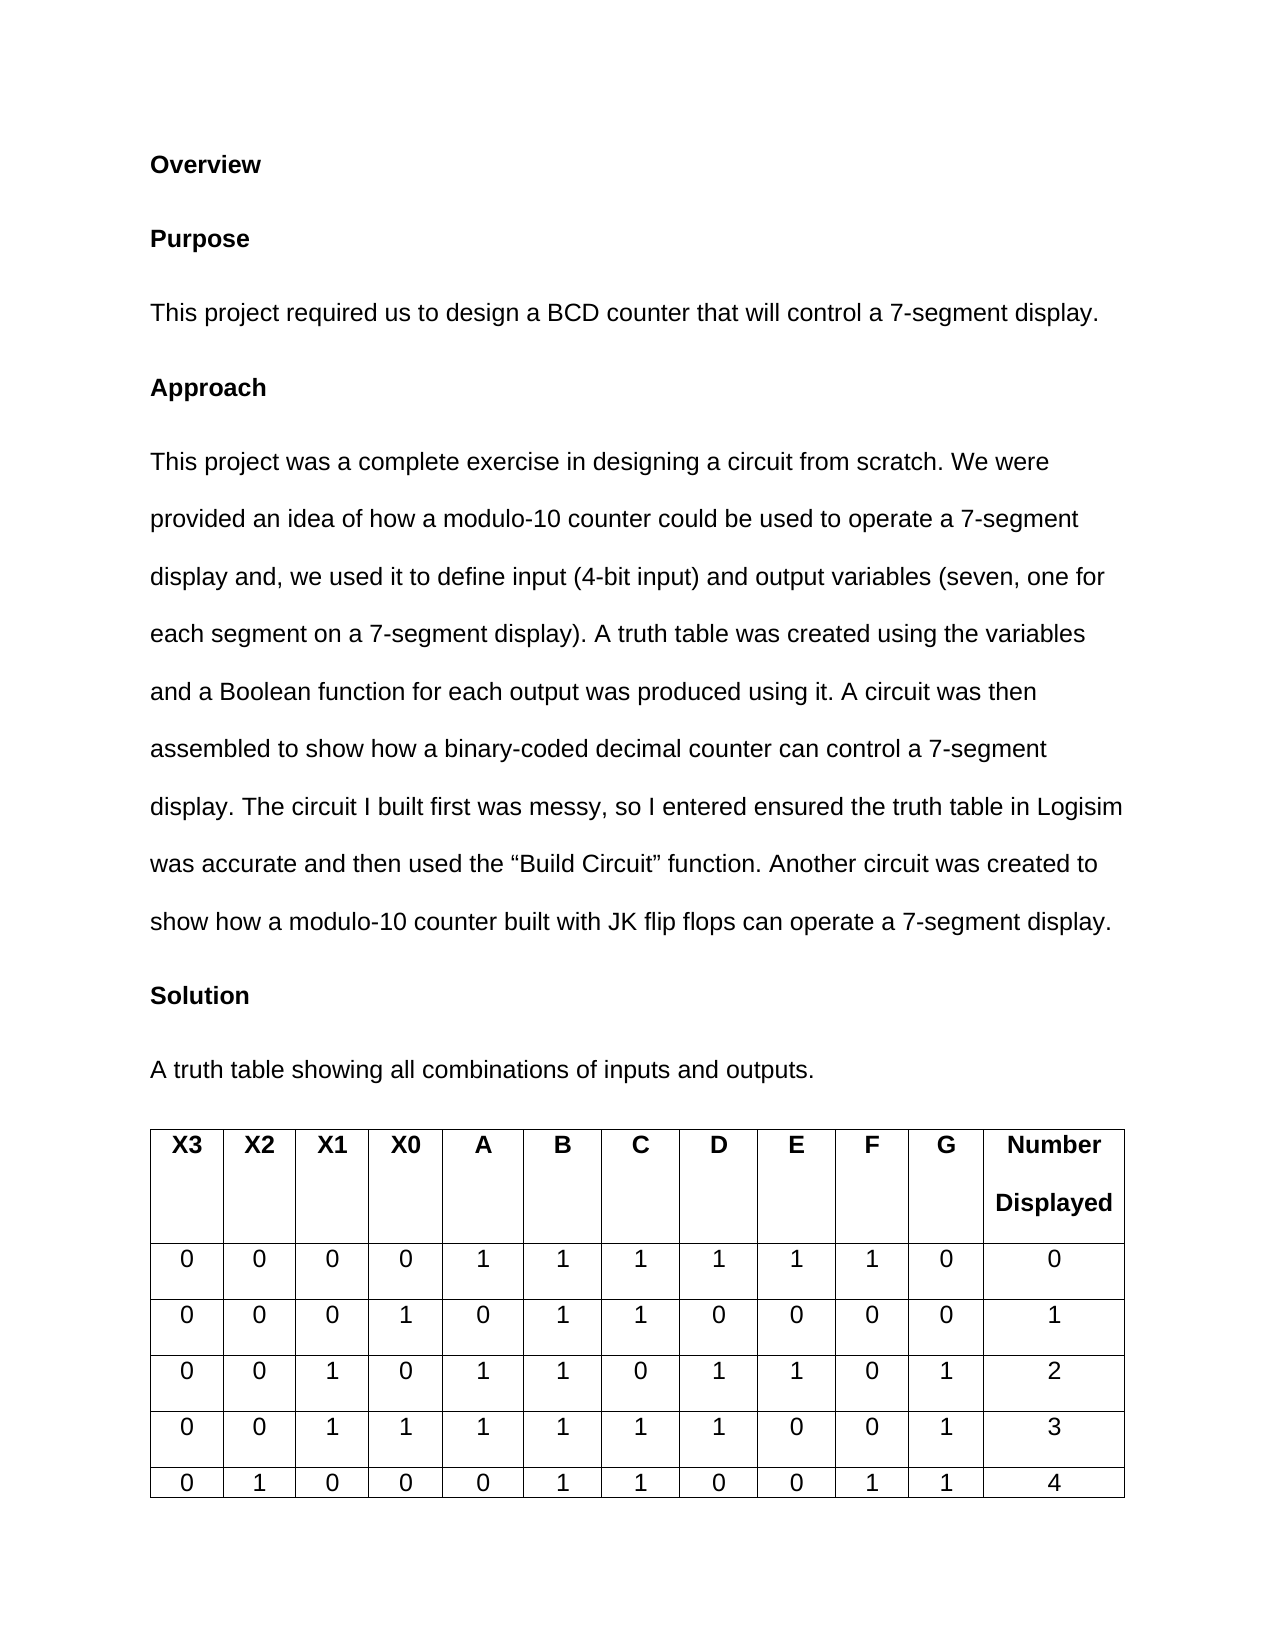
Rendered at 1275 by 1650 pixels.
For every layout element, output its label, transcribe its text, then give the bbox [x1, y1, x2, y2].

table_cell 0 [836, 1356, 908, 1411]
text Purpose [150, 224, 1125, 253]
text This project was a complete exercise in designing a circuit from scratch. We were provided an idea of how a modulo-10 counter could be used to operate a 7-segment display and, we used it to define input (4-bit input) and output variables (seven, one for each segment on a 7-segment display). A truth table was created using the variables and a Boolean function for each output was produced using it. A circuit was then assembled to show how a binary-coded decimal counter can control a 7-segment display. The circuit I built first was messy, so I entered ensured the truth table in Logisim was accurate and then used the “Build Circuit” function. Another circuit was created to show how a modulo-10 counter built with JK flip flops can operate a 7-segment display. [150, 447, 1125, 935]
table_cell 0 [909, 1244, 983, 1299]
table_cell 1 [524, 1412, 601, 1467]
text Overview [150, 150, 1125, 179]
table_cell 0 [369, 1244, 442, 1299]
table_header X1 [296, 1130, 368, 1243]
table_cell 1 [680, 1356, 757, 1411]
table_cell 0 [296, 1468, 368, 1497]
table_cell 0 [836, 1412, 908, 1467]
table_header A [443, 1130, 523, 1243]
table_cell 1 [909, 1468, 983, 1497]
text This project required us to design a BCD counter that will control a 7-segment display. [150, 298, 1125, 327]
table_cell 1 [909, 1356, 983, 1411]
table_cell 1 [758, 1244, 835, 1299]
table_cell 1 [984, 1300, 1124, 1355]
table_header Number Displayed [984, 1130, 1124, 1243]
table_header E [758, 1130, 835, 1243]
table_cell 0 [443, 1468, 523, 1497]
table_cell 1 [443, 1356, 523, 1411]
table_cell 3 [984, 1412, 1124, 1467]
table_cell 0 [602, 1356, 679, 1411]
table_cell 0 [369, 1356, 442, 1411]
table_cell 1 [443, 1412, 523, 1467]
table_cell 2 [984, 1356, 1124, 1411]
table_cell 1 [602, 1300, 679, 1355]
table_cell 1 [758, 1356, 835, 1411]
table_cell 0 [151, 1412, 223, 1467]
text A truth table showing all combinations of inputs and outputs. [150, 1055, 1125, 1084]
table_cell 0 [909, 1300, 983, 1355]
table_cell 1 [836, 1244, 908, 1299]
table_cell 0 [151, 1356, 223, 1411]
table_cell 1 [524, 1356, 601, 1411]
table_cell 0 [758, 1300, 835, 1355]
table_cell 1 [909, 1412, 983, 1467]
table_cell 1 [836, 1468, 908, 1497]
table_cell 0 [680, 1468, 757, 1497]
table_header C [602, 1130, 679, 1243]
table_cell 0 [836, 1300, 908, 1355]
table_cell 1 [680, 1412, 757, 1467]
table_cell 0 [224, 1244, 295, 1299]
table_cell 1 [602, 1412, 679, 1467]
table_header X3 [151, 1130, 223, 1243]
table_cell 1 [224, 1468, 295, 1497]
table_cell 1 [524, 1468, 601, 1497]
table_cell 1 [369, 1300, 442, 1355]
table_header G [909, 1130, 983, 1243]
table_cell 0 [758, 1412, 835, 1467]
table_header B [524, 1130, 601, 1243]
table_cell 0 [443, 1300, 523, 1355]
table_cell 0 [151, 1244, 223, 1299]
table_cell 0 [758, 1468, 835, 1497]
table_cell 0 [224, 1356, 295, 1411]
table_cell 1 [296, 1356, 368, 1411]
table_header D [680, 1130, 757, 1243]
table_cell 1 [369, 1412, 442, 1467]
table_header F [836, 1130, 908, 1243]
text Solution [150, 981, 1125, 1009]
text Approach [150, 372, 1125, 401]
table_header X0 [369, 1130, 442, 1243]
table_header X2 [224, 1130, 295, 1243]
table_cell 1 [680, 1244, 757, 1299]
table_cell 1 [443, 1244, 523, 1299]
table_cell 0 [296, 1300, 368, 1355]
table_cell 0 [296, 1244, 368, 1299]
table_cell 0 [369, 1468, 442, 1497]
table_cell 0 [680, 1300, 757, 1355]
table_cell 1 [296, 1412, 368, 1467]
table_cell 0 [224, 1300, 295, 1355]
table_cell 0 [224, 1412, 295, 1467]
table_cell 0 [151, 1300, 223, 1355]
table_cell 1 [524, 1244, 601, 1299]
table_cell 4 [984, 1468, 1124, 1497]
table_cell 0 [984, 1244, 1124, 1299]
table_cell 1 [524, 1300, 601, 1355]
table_cell 0 [151, 1468, 223, 1497]
table_cell 1 [602, 1468, 679, 1497]
table_cell 1 [602, 1244, 679, 1299]
